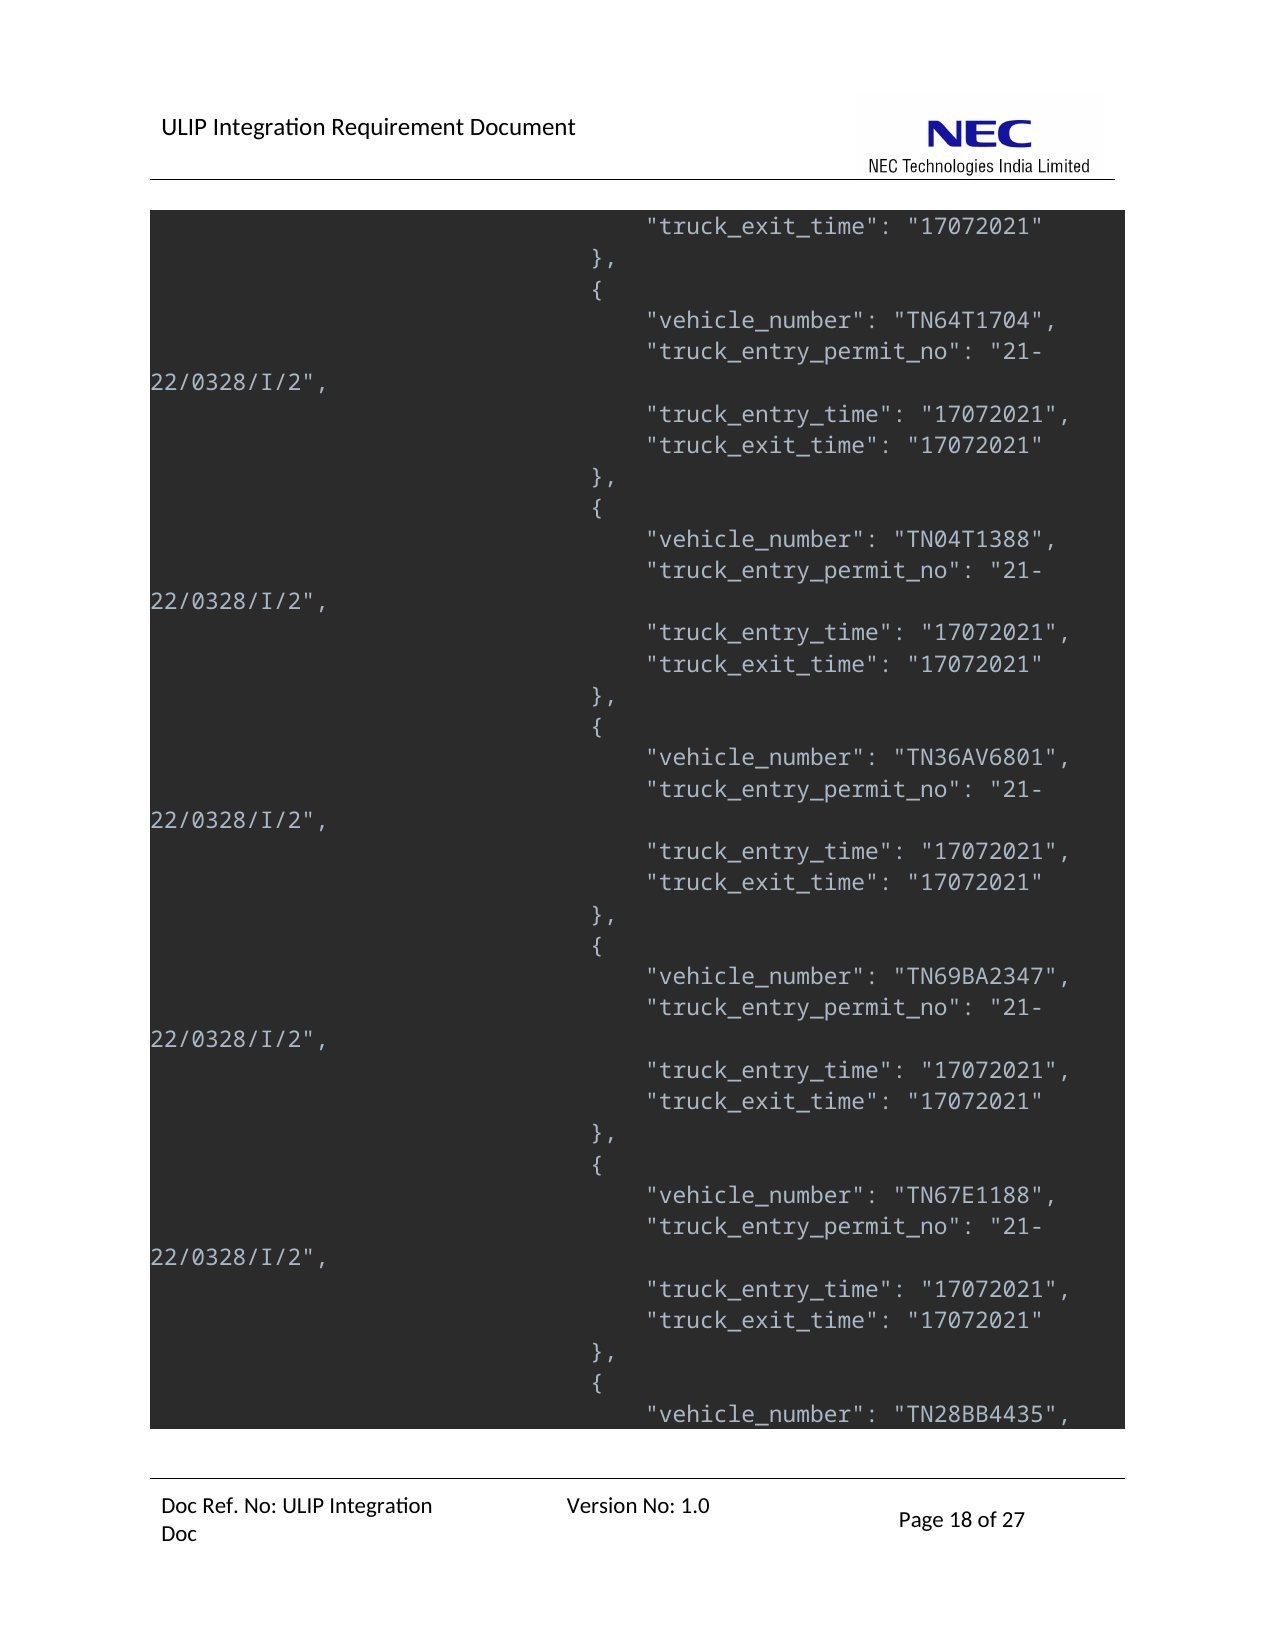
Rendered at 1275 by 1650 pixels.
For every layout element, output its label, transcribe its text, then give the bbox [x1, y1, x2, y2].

text "truck_entry_permit_no": "21-22/0328/I/2", [150, 991, 1125, 1054]
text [150, 1210, 1125, 1273]
text "truck_entry_time": "17072021", [150, 1054, 1125, 1085]
text }, [150, 241, 1125, 273]
text }, [150, 460, 1125, 491]
text "truck_entry_permit_no": "21-22/0328/I/2", [150, 773, 1125, 835]
text "truck_entry_permit_no": "21-22/0328/I/2", [150, 554, 1125, 616]
text "truck_exit_time": "17072021" [150, 1304, 1125, 1335]
text }, [150, 679, 1125, 710]
text "vehicle_number": "TN28BB4435", [150, 1398, 1125, 1429]
text { [150, 491, 1125, 523]
text "vehicle_number": "TN04T1388", [150, 523, 1125, 554]
text "truck_exit_time": "17072021" [150, 648, 1125, 679]
text "vehicle_number": "TN67E1188", [150, 1179, 1125, 1210]
text "truck_exit_time": "17072021" [150, 866, 1125, 898]
text "truck_entry_time": "17072021", [150, 616, 1125, 648]
text { [150, 710, 1125, 741]
text "truck_entry_time": "17072021", [150, 1273, 1125, 1304]
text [150, 335, 1125, 398]
text "truck_exit_time": "17072021" [150, 1085, 1125, 1116]
text }, [150, 1335, 1125, 1366]
text { [150, 273, 1125, 304]
text }, [150, 1116, 1125, 1148]
text "truck_entry_time": "17072021", [150, 398, 1125, 429]
text { [150, 929, 1125, 960]
text { [150, 1148, 1125, 1179]
text "truck_entry_time": "17072021", [150, 835, 1125, 866]
text "vehicle_number": "TN69BA2347", [150, 960, 1125, 991]
text "truck_exit_time": "17072021" [150, 429, 1125, 460]
text "vehicle_number": "TN36AV6801", [150, 741, 1125, 773]
text }, [150, 898, 1125, 929]
text "truck_exit_time": "17072021" [150, 210, 1125, 241]
text { [150, 1366, 1125, 1398]
text "vehicle_number": "TN64T1704", [150, 304, 1125, 335]
